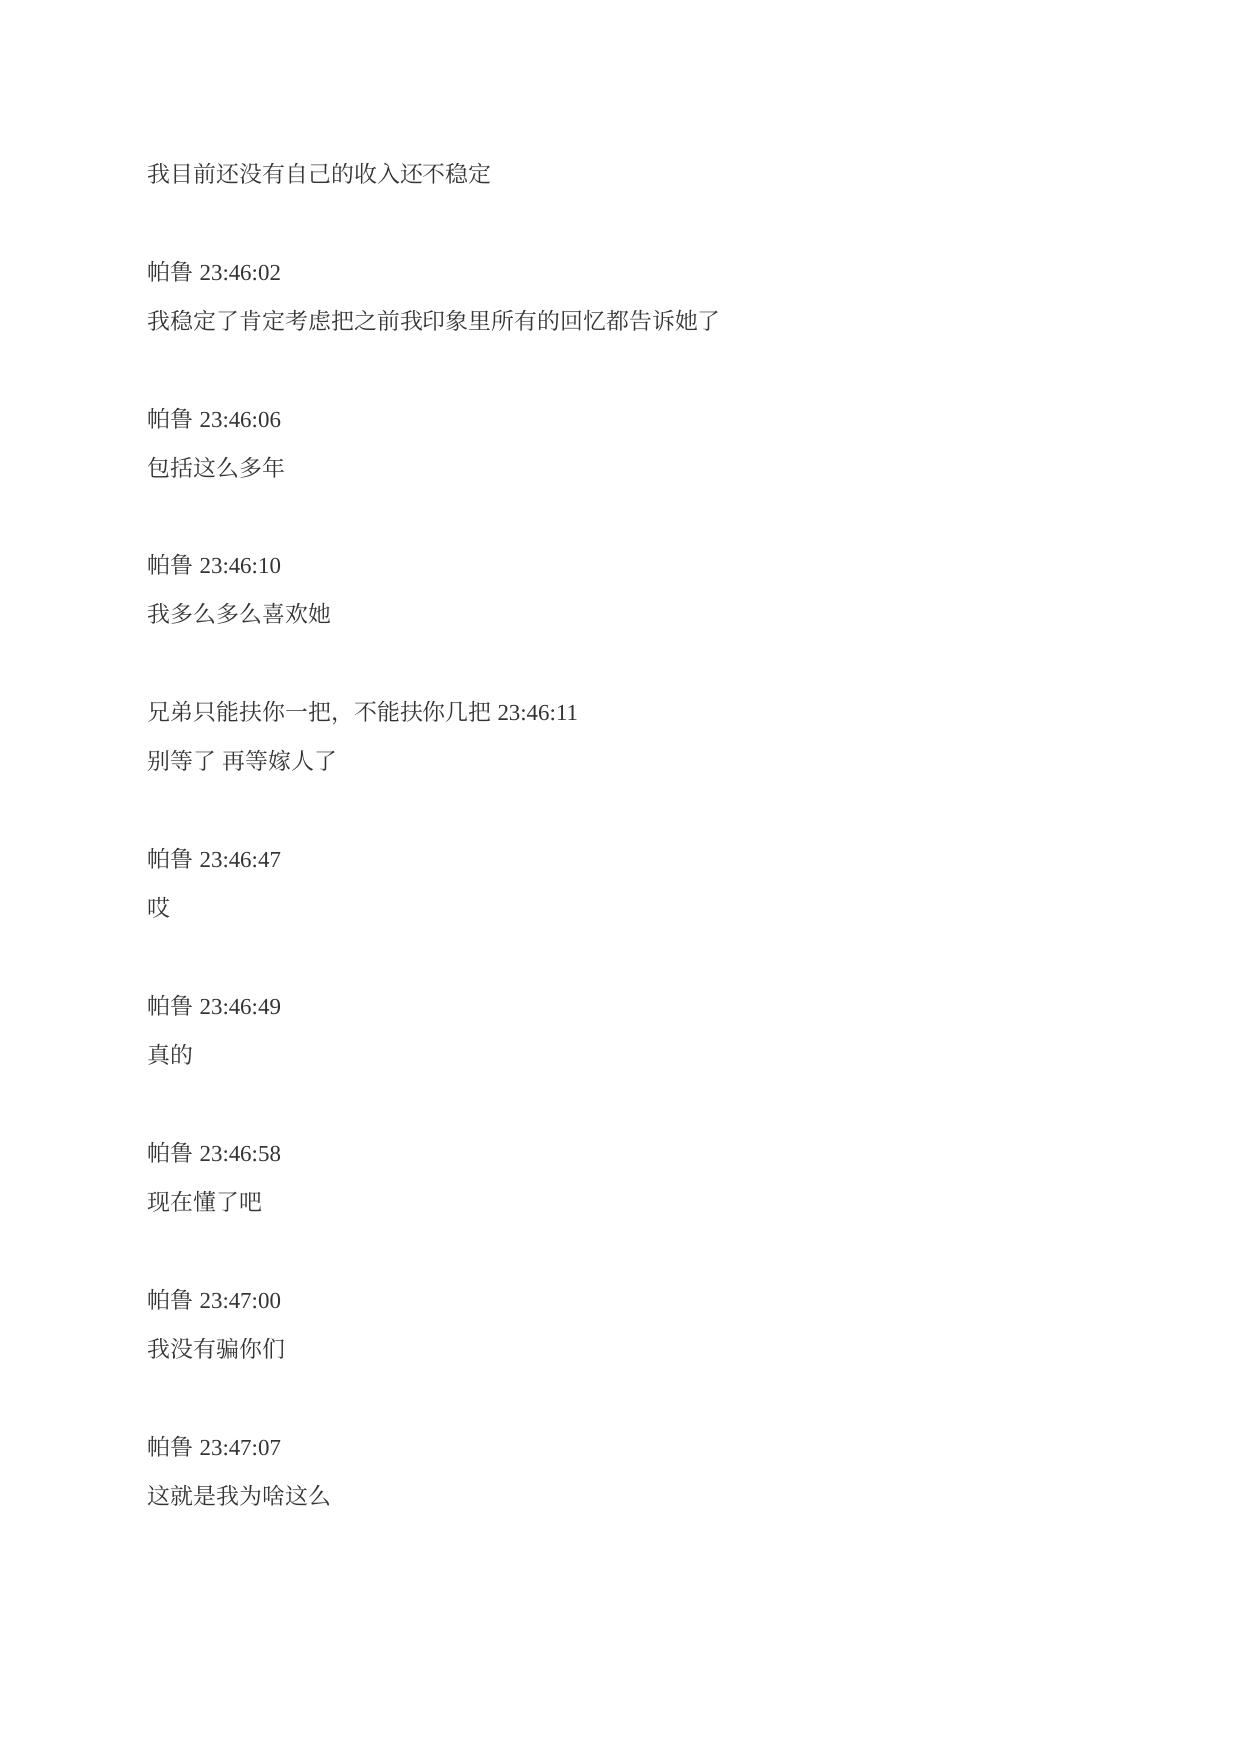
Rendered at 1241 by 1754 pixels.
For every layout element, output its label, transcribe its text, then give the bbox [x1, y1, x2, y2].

text 哎 [148, 885, 1093, 928]
text 帕鲁 23:46:49 [148, 983, 1093, 1026]
text 我多么多么喜欢她 [148, 592, 1093, 634]
text 帕鲁 23:47:00 [148, 1277, 1093, 1320]
text 帕鲁 23:46:06 [148, 396, 1093, 438]
text 我没有骗你们 [148, 1326, 1093, 1369]
text 我稳定了肯定考虑把之前我印象里所有的回忆都告诉她了 [148, 298, 1093, 341]
text 包括这么多年 [148, 445, 1093, 487]
text 别等了 再等嫁人了 [148, 738, 1093, 781]
text 我目前还没有自己的收入还不稳定 [148, 151, 1093, 194]
text 这就是我为啥这么 [148, 1473, 1093, 1516]
text 现在懂了吧 [148, 1179, 1093, 1222]
text 兄弟只能扶你一把，不能扶你几把 23:46:11 [148, 689, 1093, 732]
text 帕鲁 23:46:58 [148, 1130, 1093, 1173]
text 帕鲁 23:47:07 [148, 1424, 1093, 1467]
text 帕鲁 23:46:02 [148, 249, 1093, 292]
text 帕鲁 23:46:47 [148, 836, 1093, 879]
text 帕鲁 23:46:10 [148, 543, 1093, 585]
text 真的 [148, 1032, 1093, 1075]
